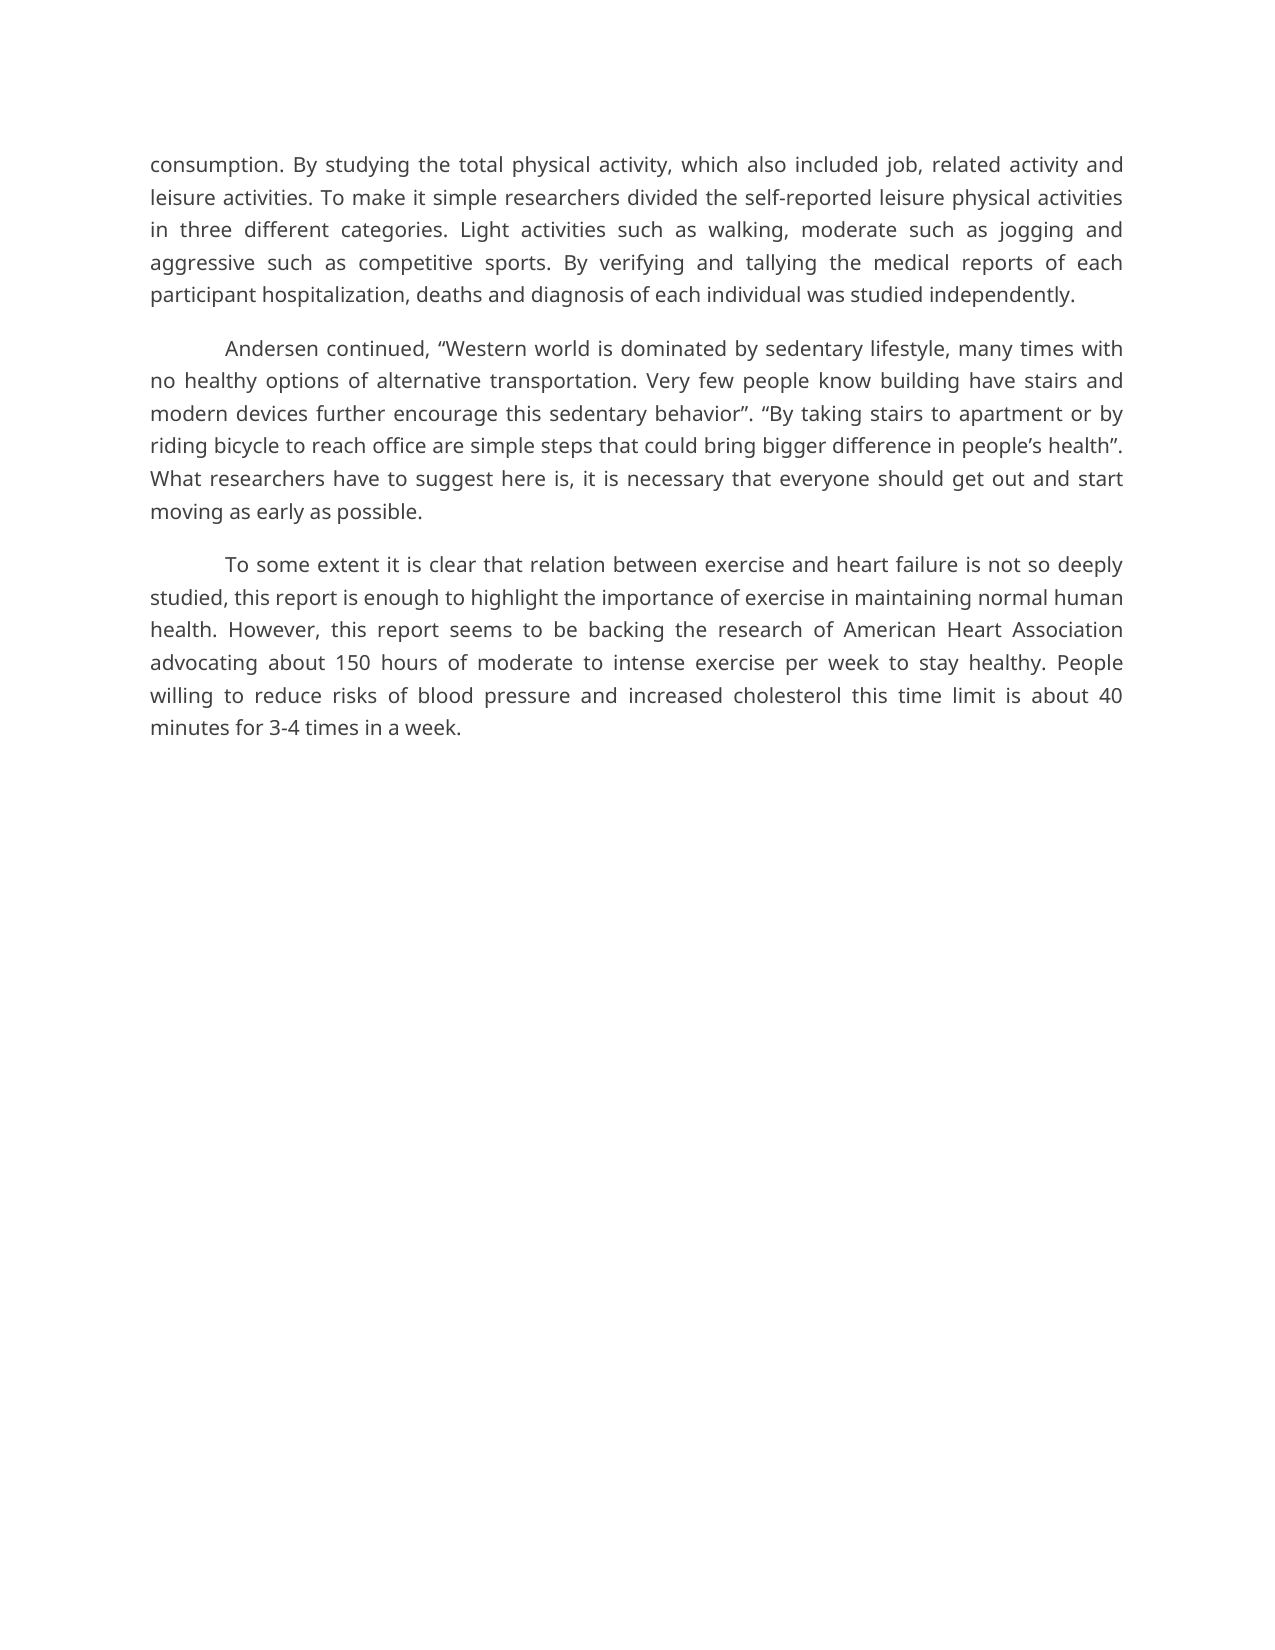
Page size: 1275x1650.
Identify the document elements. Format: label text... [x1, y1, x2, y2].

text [150, 150, 1125, 309]
text To some extent it is clear that relation between exercise and heart failure is not so deeply studied, this report is enough to highlight the importance of exercise in maintaining normal human health. However, this report seems to be backing the research of American Heart Association advocating about 150 hours of moderate to intense exercise per week to stay healthy. People willing to reduce risks of blood pressure and increased cholesterol this time limit is about 40 minutes for 3-4 times in a week. [150, 550, 1125, 742]
text Andersen continued, “Western world is dominated by sedentary lifestyle, many times with no healthy options of alternative transportation. Very few people know building have stairs and modern devices further encourage this sedentary behavior”. “By taking stairs to apartment or by riding bicycle to reach office are simple steps that could bring bigger difference in people’s health”. What researchers have to suggest here is, it is necessary that everyone should get out and start moving as early as possible. [150, 334, 1125, 525]
